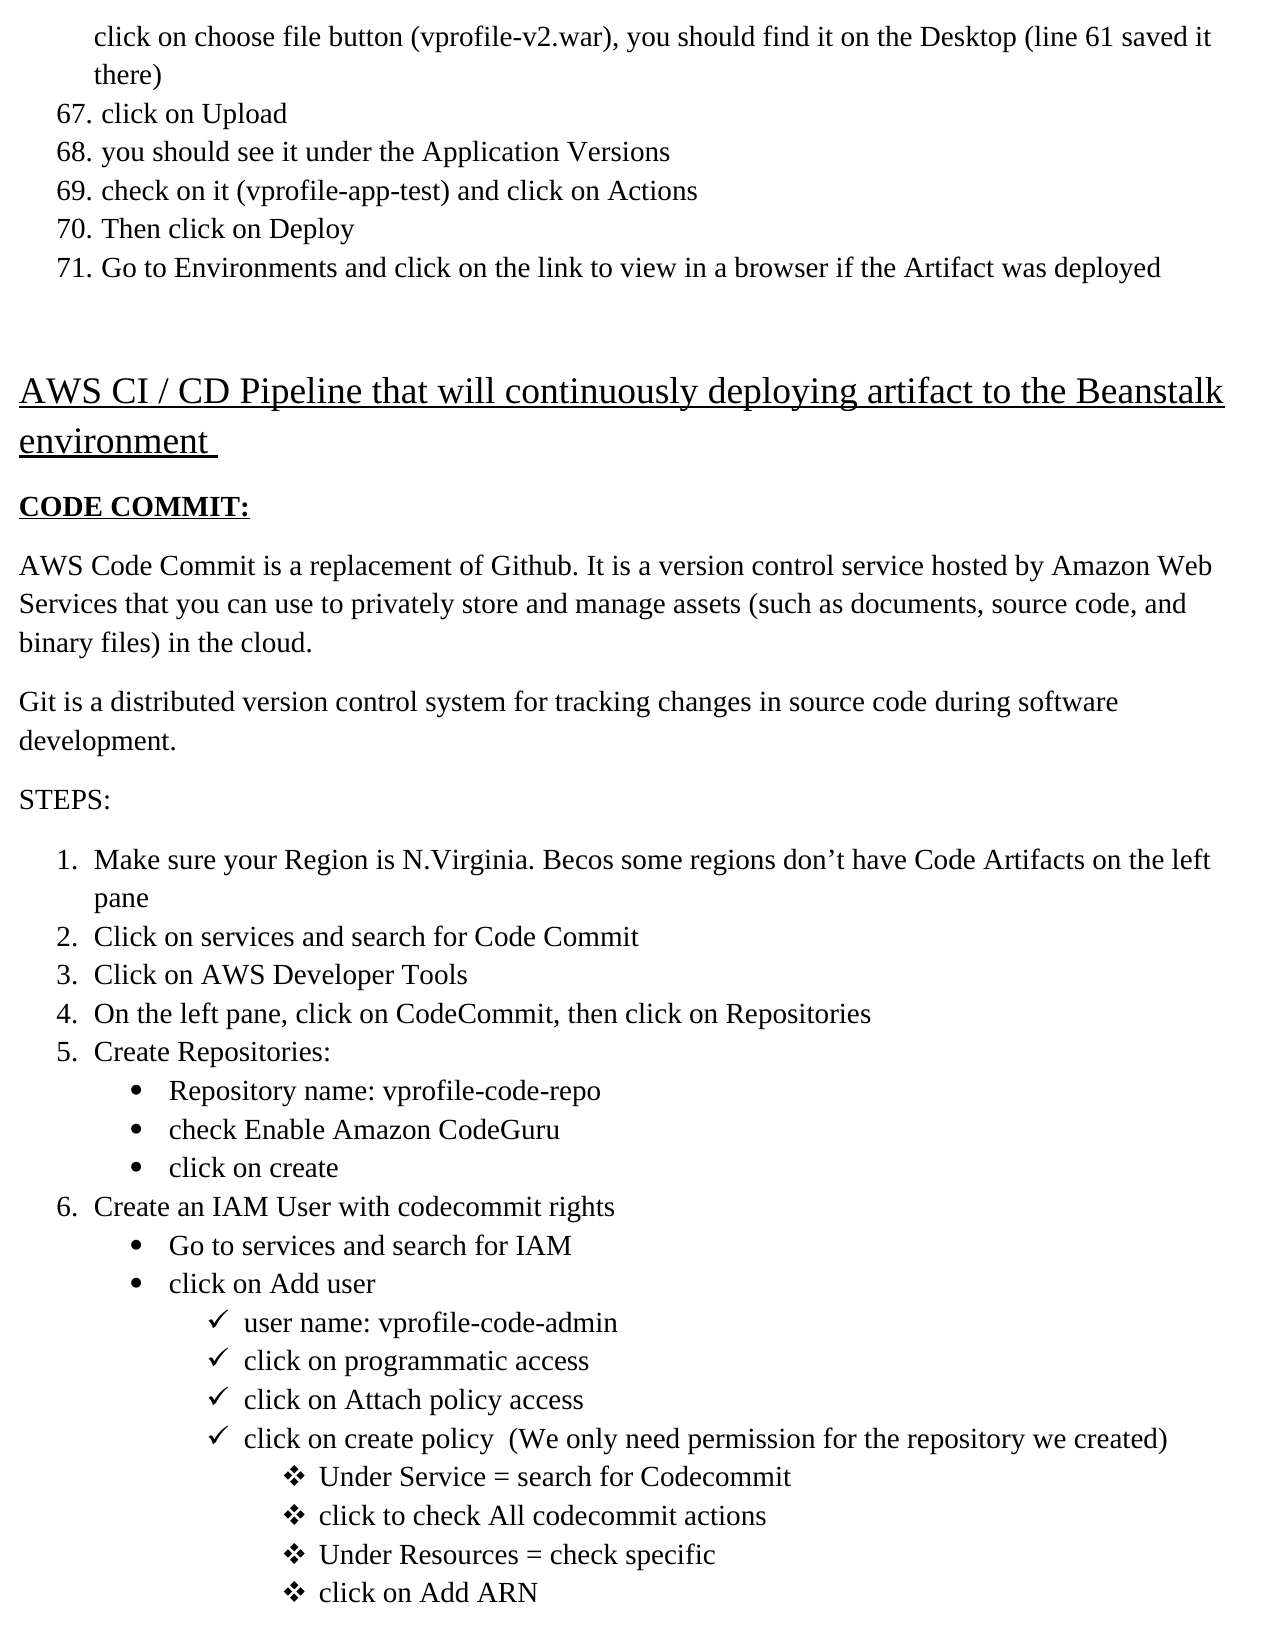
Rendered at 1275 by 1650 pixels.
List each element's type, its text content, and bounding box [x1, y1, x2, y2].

list Go to Environments and click on the link to view in a browser if the Artifact was deployed [56, 250, 1228, 283]
list click on Add ARN [281, 1575, 1228, 1609]
list you should see it under the Application Versions [56, 134, 1228, 168]
text Git is a distributed version control system for tracking changes in source code during software development. [19, 684, 1228, 757]
text CODE COMMIT: [19, 489, 1228, 522]
list click on Attach policy access [206, 1382, 1228, 1416]
list Under Resources = check specific [281, 1537, 1228, 1570]
text AWS CI / CD Pipeline that will continuously deploying artifact to the Beanstalk environment [19, 369, 1228, 461]
list click to check All codecommit actions [281, 1498, 1228, 1532]
list On the left pane, click on CodeCommit, then click on Repositories [56, 996, 1228, 1029]
list Go to services and search for IAM [131, 1228, 1228, 1261]
list click on programmatic access [206, 1343, 1228, 1377]
list click on Add user [131, 1266, 1228, 1300]
list check on it (vprofile-app-test) and click on Actions [56, 173, 1228, 206]
list Click on AWS Developer Tools [56, 957, 1228, 991]
text AWS Code Commit is a replacement of Github. It is a version control service hosted by Amazon Web Services that you can use to privately store and manage assets (such as documents, source code, and binary files) in the cloud. [19, 548, 1228, 659]
list Click on services and search for Code Commit [56, 919, 1228, 952]
list user name: vprofile-code-admin [206, 1305, 1228, 1338]
list click on Upload [56, 96, 1228, 129]
list Create Repositories: [56, 1034, 1228, 1068]
list click on create policy (We only need permission for the repository we created) [206, 1421, 1228, 1454]
text STEPS: [19, 782, 1228, 816]
list click on create [131, 1150, 1228, 1184]
list Repository name: vprofile-code-repo [131, 1073, 1228, 1107]
list Create an IAM User with codecommit rights [56, 1189, 1228, 1223]
list Under Service = search for Codecommit [281, 1459, 1228, 1493]
list Then click on Deploy [56, 211, 1228, 245]
list click on choose file button (vprofile-v2.war), you should find it on the Desktop (line 61 saved it there) [94, 19, 1228, 91]
list Make sure your Region is N.Virginia. Becos some regions don’t have Code Artifacts on the left pane [56, 842, 1228, 914]
list check Enable Amazon CodeGuru [131, 1112, 1228, 1145]
